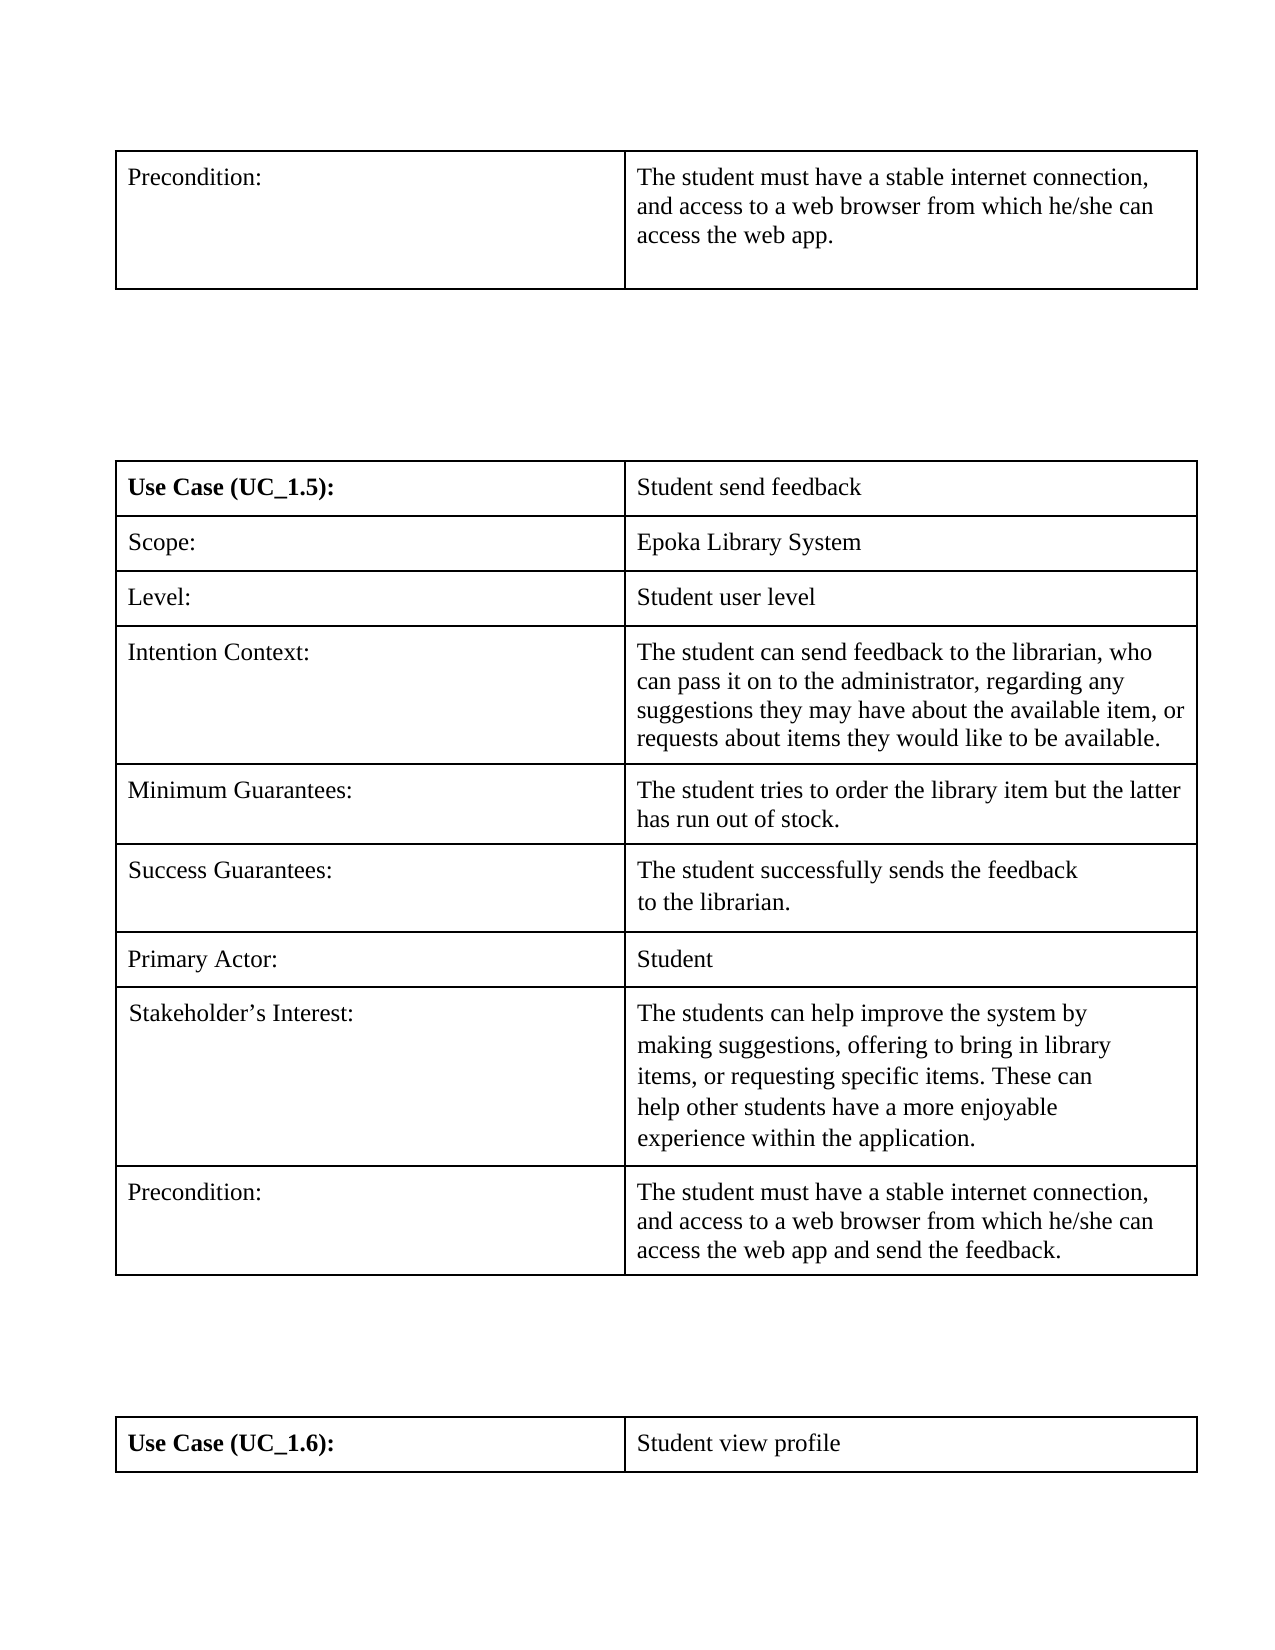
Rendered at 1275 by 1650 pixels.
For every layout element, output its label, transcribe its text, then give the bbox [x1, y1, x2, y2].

table_cell Precondition: [117, 1167, 624, 1274]
table_cell Precondition: [117, 152, 624, 288]
table_cell Scope: [117, 517, 624, 570]
table_cell The student tries to order the library item but the latter has run out of stock. [626, 765, 1196, 843]
table_cell Student user level [626, 572, 1196, 625]
table_cell Stakeholder’s Interest: [117, 988, 624, 1165]
table_header Use Case (UC_1.5): [117, 462, 624, 515]
table_cell The student must have a stable internet connection, and access to a web browser from which he/she can access the web app. [626, 152, 1196, 288]
table_cell The student must have a stable internet connection, and access to a web browser from which he/she can access the web app and send the feedback. [626, 1167, 1196, 1274]
table_header Student view profile [626, 1418, 1196, 1471]
table_cell Success Guarantees: [117, 845, 624, 931]
table_cell Student [626, 933, 1196, 986]
table_cell The student successfully sends the feedback to the librarian. [626, 845, 1196, 931]
table_cell Level: [117, 572, 624, 625]
table_header Student send feedback [626, 462, 1196, 515]
table_cell Primary Actor: [117, 933, 624, 986]
table_cell The student can send feedback to the librarian, who can pass it on to the administrator, regarding any suggestions they may have about the available item, or requests about items they would like to be available. [626, 627, 1196, 763]
table_cell Minimum Guarantees: [117, 765, 624, 843]
table_cell The students can help improve the system by making suggestions, offering to bring in library items, or requesting specific items. These can help other students have a more enjoyable experience within the application. [626, 988, 1196, 1165]
table_cell Epoka Library System [626, 517, 1196, 570]
table_cell Intention Context: [117, 627, 624, 763]
table_header Use Case (UC_1.6): [117, 1418, 624, 1471]
